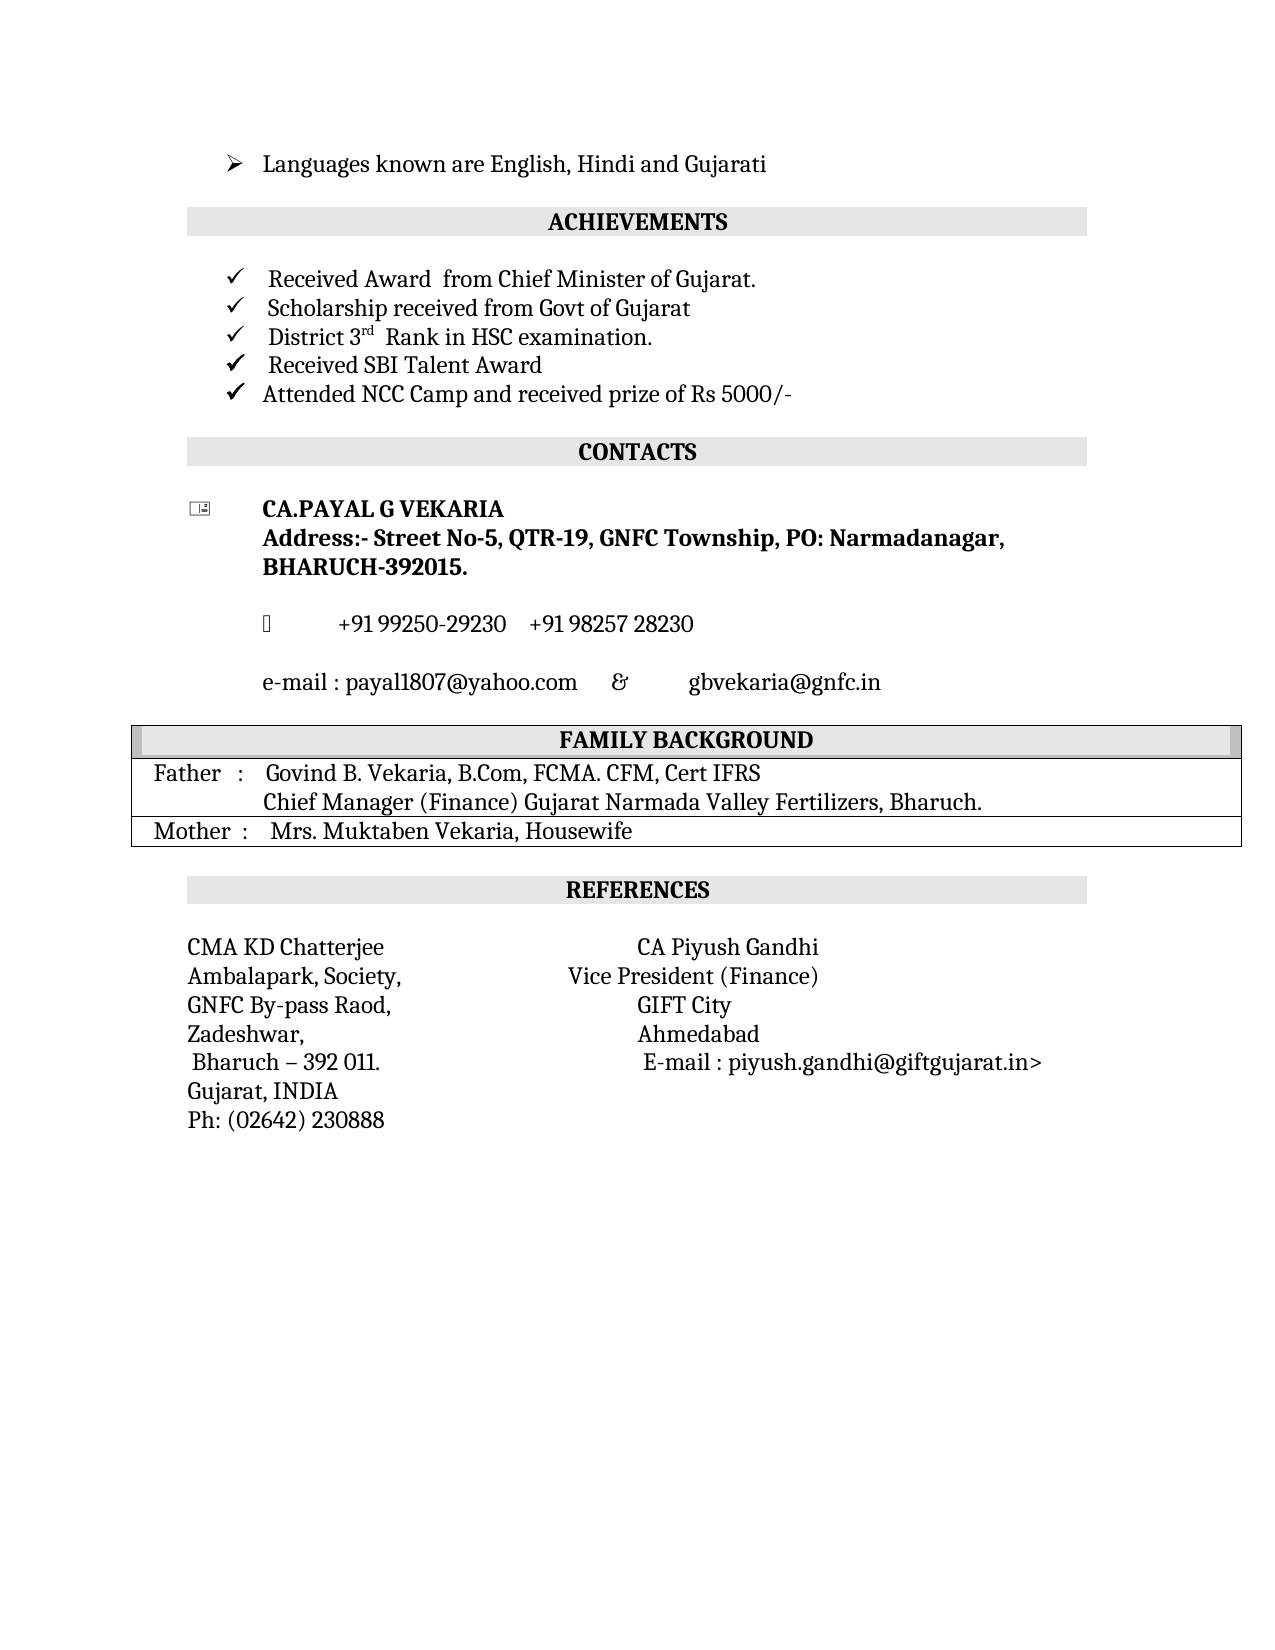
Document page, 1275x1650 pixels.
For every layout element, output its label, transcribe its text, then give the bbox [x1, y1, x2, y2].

text +91 99250-29230 +91 98257 28230 [187, 610, 1087, 639]
text Ph: (02642) 230888 [187, 1106, 1087, 1134]
table_cell Mother : Mrs. Muktaben Vekaria, Housewife [132, 817, 1241, 846]
list Received Award from Chief Minister of Gujarat. [225, 265, 1087, 294]
list Scholarship received from Govt of Gujarat [225, 294, 1087, 322]
list Languages known are English, Hindi and Gujarati [225, 150, 1087, 179]
list District 3rd Rank in HSC examination. [225, 322, 1087, 351]
text GNFC By-pass Raod, GIFT City [187, 991, 1087, 1019]
text e-mail : payal1807@yahoo.com & gbvekaria@gnfc.in [187, 667, 1087, 696]
subtitle REFERENCES [187, 876, 1087, 904]
text CMA KD Chatterjee CA Piyush Gandhi [131, 933, 1087, 962]
list Attended NCC Camp and received prize of Rs 5000/- [225, 380, 1087, 409]
text Bharuch – 392 011. E-mail : piyush.gandhi@giftgujarat.in> [131, 1048, 1087, 1077]
text CA.PAYAL G VEKARIA [187, 495, 1087, 524]
table_cell Father : Govind B. Vekaria, B.Com, FCMA. CFM, Cert IFRS Chief Manager (Finance) Gujarat Narmada Valley Fertilizers, Bharuch. [132, 759, 1241, 816]
list Received SBI Talent Award [225, 351, 1087, 380]
text Zadeshwar, Ahmedabad [187, 1019, 1087, 1048]
text Address:- Street No-5, QTR-19, GNFC Township, PO: Narmadanagar, BHARUCH-392015. [262, 524, 1087, 581]
subtitle CONTACTS [187, 437, 1087, 466]
text Ambalapark, Society, Vice President (Finance) [187, 962, 1087, 991]
text Gujarat, INDIA [187, 1077, 1087, 1106]
subtitle ACHIEVEMENTS [187, 207, 1087, 236]
table_header FAMILY BACKGROUND [132, 726, 1241, 758]
